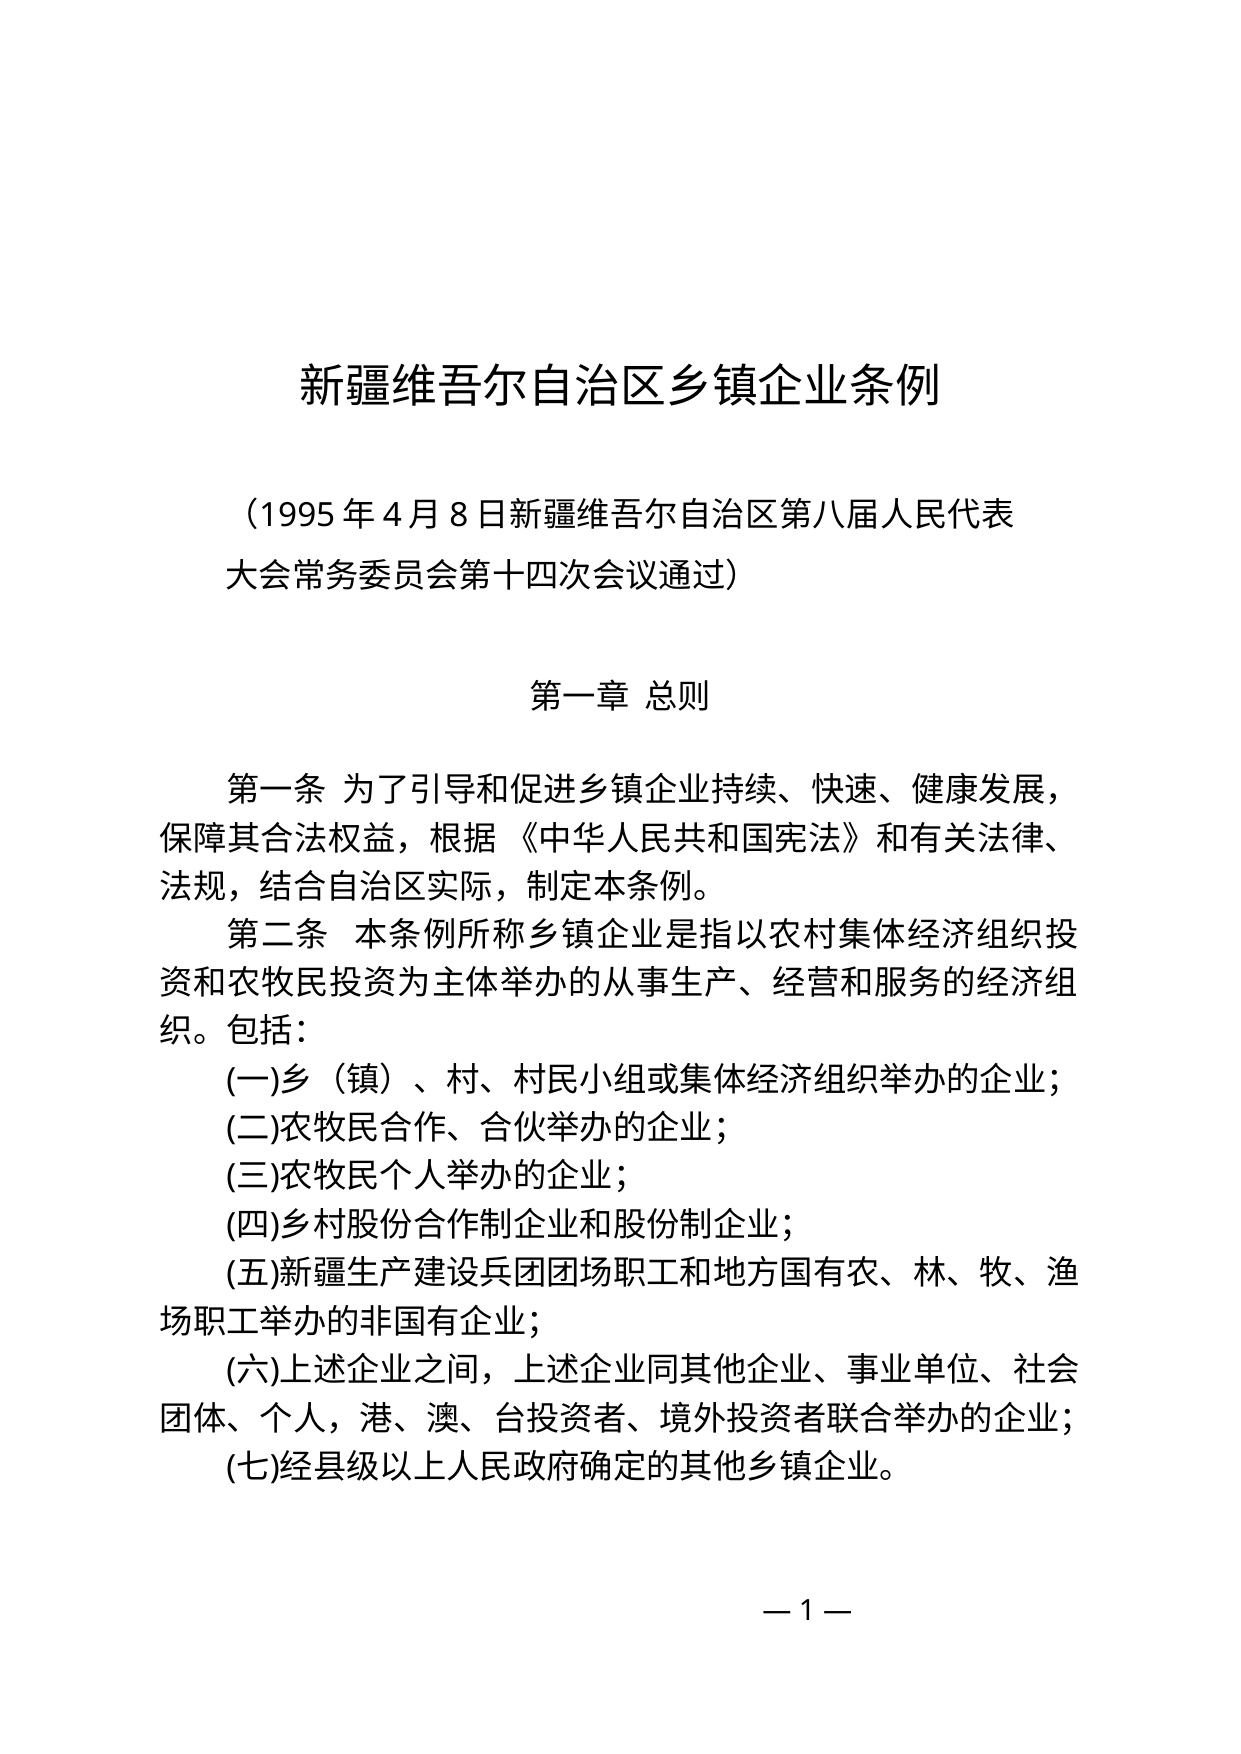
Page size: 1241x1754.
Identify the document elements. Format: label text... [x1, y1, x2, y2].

text (六)上述企业之间，上述企业同其他企业、事业单位、社会团体、个人，港、澳、台投资者、境外投资者联合举办的企业； [159, 1343, 1081, 1439]
text (四)乡村股份合作制企业和股份制企业； [159, 1198, 1081, 1246]
text 第二条 本条例所称乡镇企业是指以农村集体经济组织投资和农牧民投资为主体举办的从事生产、经营和服务的经济组织。包括： [159, 908, 1081, 1052]
text 新疆维吾尔自治区乡镇企业条例 [159, 349, 1081, 416]
text (三)农牧民个人举办的企业； [159, 1149, 1081, 1198]
text (七)经县级以上人民政府确定的其他乡镇企业。 [159, 1439, 1081, 1488]
text (二)农牧民合作、合伙举办的企业； [159, 1101, 1081, 1149]
text 第一章 总则 [159, 657, 1081, 718]
text （1995年4月8日新疆维吾尔自治区第八届人民代表大会常务委员会第十四次会议通过） [225, 476, 1015, 597]
text (五)新疆生产建设兵团团场职工和地方国有农、林、牧、渔场职工举办的非国有企业； [159, 1246, 1081, 1343]
text 第一条 为了引导和促进乡镇企业持续、快速、健康发展，保障其合法权益，根据 《中华人民共和国宪法》和有关法律、法规，结合自治区实际，制定本条例。 [159, 763, 1081, 908]
text (一)乡（镇）、村、村民小组或集体经济组织举办的企业； [159, 1052, 1081, 1101]
